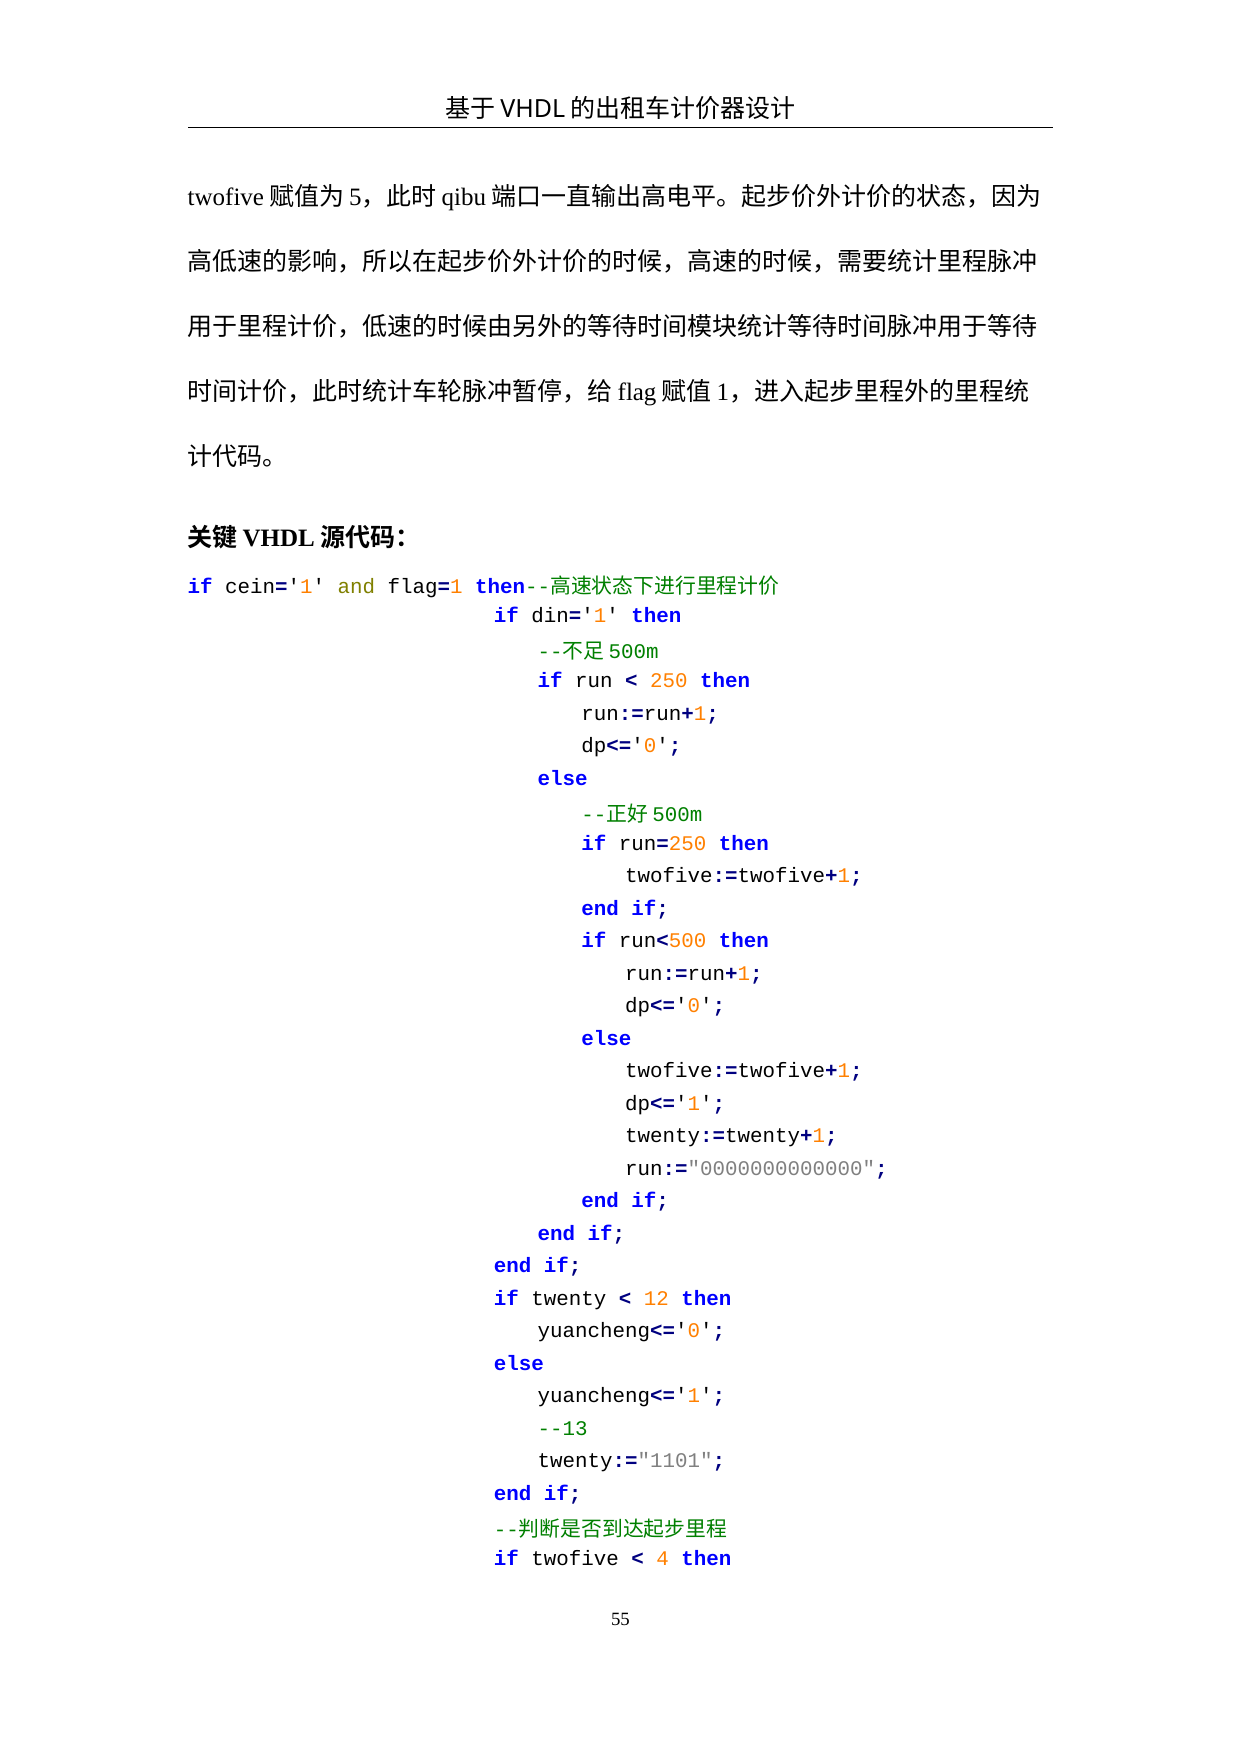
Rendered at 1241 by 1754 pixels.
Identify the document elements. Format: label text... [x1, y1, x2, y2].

text if run=250 then [187, 828, 1053, 861]
text dp<='0'; [187, 731, 1053, 763]
text if run < 250 then [187, 666, 1053, 698]
text end if; [187, 1478, 1053, 1511]
text if twenty < 12 then [187, 1283, 1053, 1316]
text else [187, 763, 1053, 796]
text twofive:=twofive+1; [187, 861, 1053, 893]
text twenty:="1101"; [187, 1446, 1053, 1478]
text else [187, 1023, 1053, 1056]
text if din='1' then [187, 601, 1053, 633]
text if cein='1' and flag=1 then--高速状态下进行里程计价 [187, 568, 1053, 601]
text dp<='1'; [187, 1088, 1053, 1121]
text twenty:=twenty+1; [187, 1121, 1053, 1153]
text twofive:=twofive+1; [187, 1056, 1053, 1088]
text --不足500m [187, 633, 1053, 666]
text if twofive < 4 then [187, 1543, 1053, 1576]
text else [187, 1348, 1053, 1381]
text if run<500 then [187, 926, 1053, 958]
text run:=run+1; [187, 698, 1053, 731]
text 关键VHDL源代码： [187, 503, 1053, 568]
text --13 [187, 1413, 1053, 1446]
text end if; [187, 893, 1053, 926]
text end if; [187, 1251, 1053, 1283]
text yuancheng<='1'; [187, 1381, 1053, 1413]
text yuancheng<='0'; [187, 1316, 1053, 1348]
text end if; [187, 1218, 1053, 1251]
text --判断是否到达起步里程 [187, 1511, 1053, 1543]
text dp<='0'; [187, 991, 1053, 1023]
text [187, 162, 1053, 487]
text run:=run+1; [187, 958, 1053, 991]
text --正好500m [187, 796, 1053, 828]
text run:="0000000000000"; [187, 1153, 1053, 1186]
text end if; [187, 1186, 1053, 1218]
